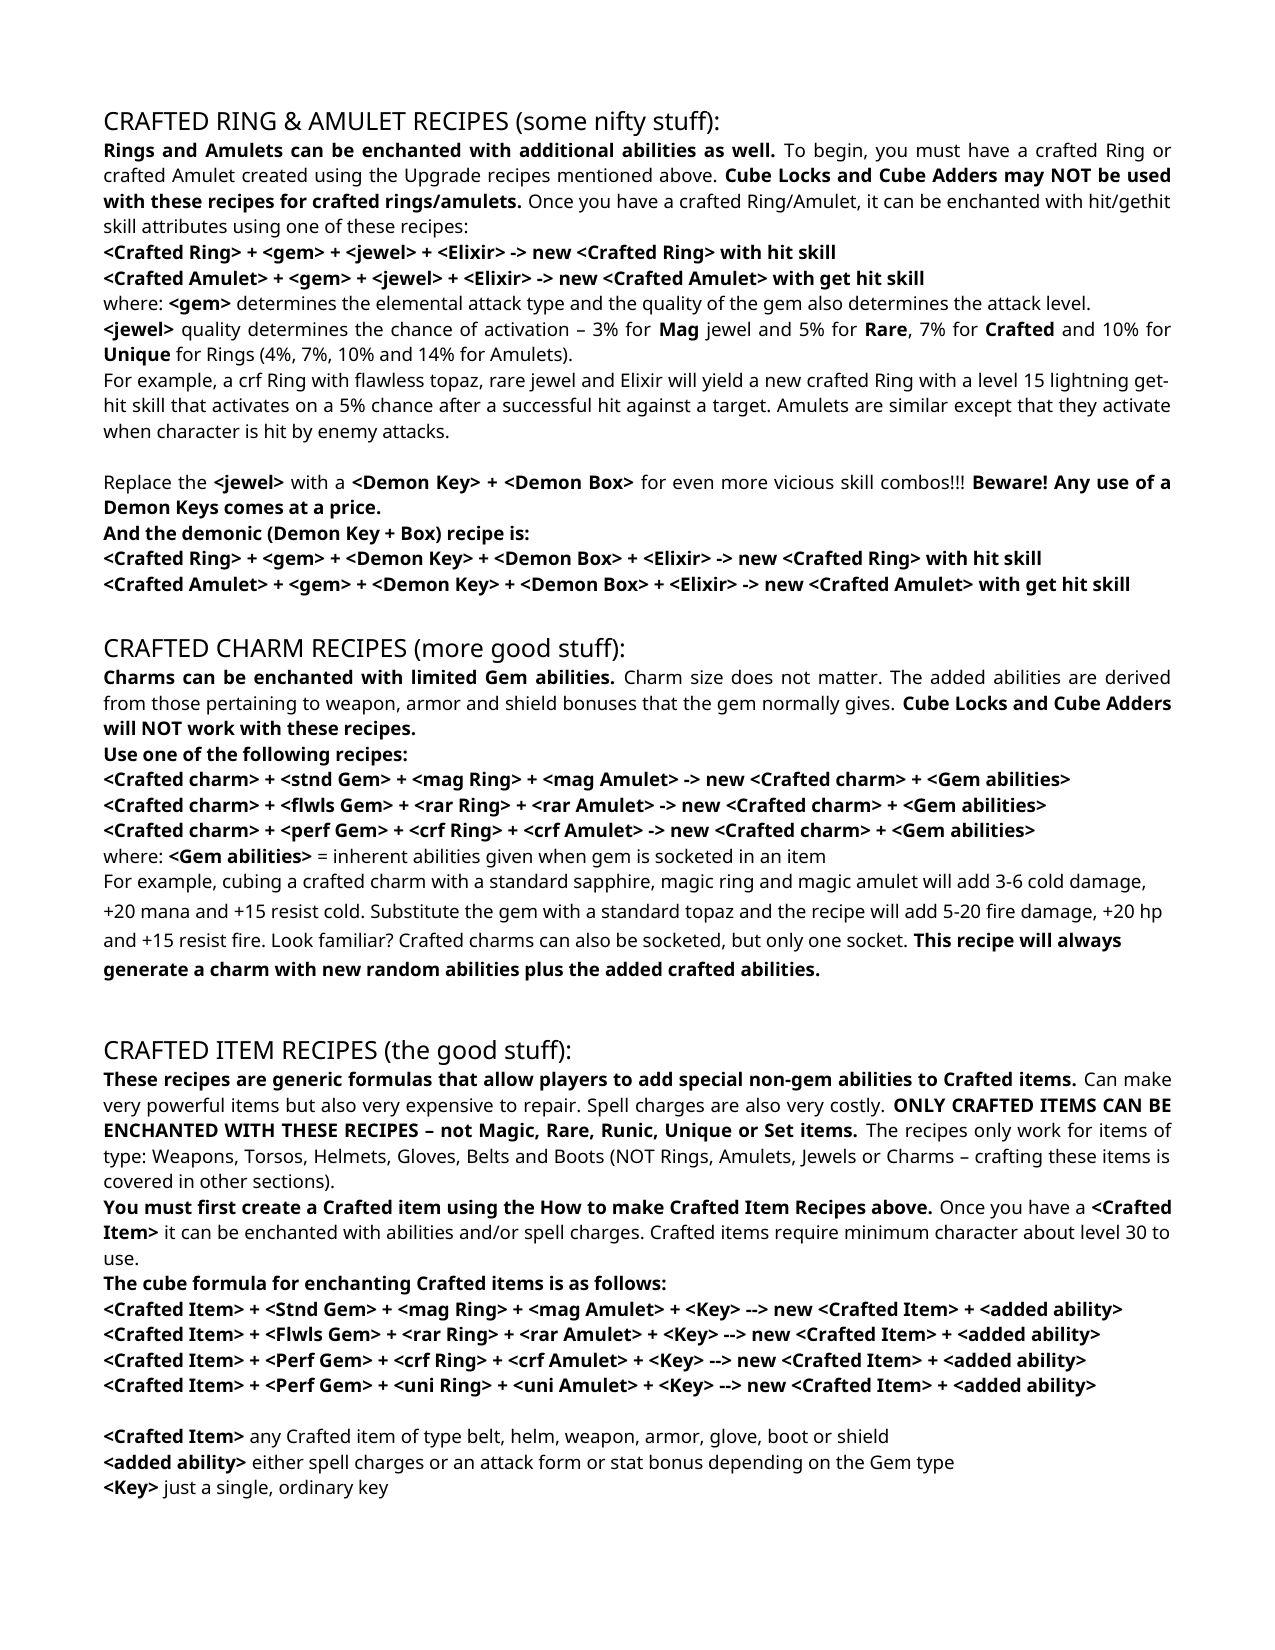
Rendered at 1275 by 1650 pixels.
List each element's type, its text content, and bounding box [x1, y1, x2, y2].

text You must first create a Crafted item using the How to make Crafted Item Recipes above. Once you have a <Crafted Item> it can be enchanted with abilities and/or spell charges. Crafted items require minimum character about level 30 to use. [103, 1194, 1172, 1271]
text <Crafted Ring> + <gem> + <Demon Key> + <Demon Box> + <Elixir> -> new <Crafted Ring> with hit skill [103, 546, 1172, 571]
text where: <gem> determines the elemental attack type and the quality of the gem also determines the attack level. [103, 290, 1172, 316]
subtitle CRAFTED RING & AMULET RECIPES (some nifty stuff): [103, 103, 1172, 137]
text <Crafted Item> + <Flwls Gem> + <rar Ring> + <rar Amulet> + <Key> --> new <Crafted Item> + <added ability> [103, 1322, 1172, 1347]
text <Crafted Ring> + <gem> + <jewel> + <Elixir> -> new <Crafted Ring> with hit skill [103, 239, 1172, 265]
text where: <Gem abilities> = inherent abilities given when gem is socketed in an item [103, 843, 1172, 869]
text <Crafted charm> + <stnd Gem> + <mag Ring> + <mag Amulet> -> new <Crafted charm> + <Gem abilities> [103, 767, 1172, 792]
text <Crafted Item> + <Perf Gem> + <crf Ring> + <crf Amulet> + <Key> --> new <Crafted Item> + <added ability> [103, 1347, 1172, 1373]
subtitle CRAFTED ITEM RECIPES (the good stuff): [103, 1032, 1172, 1066]
text <jewel> quality determines the chance of activation – 3% for Mag jewel and 5% for Rare, 7% for Crafted and 10% for Unique for Rings (4%, 7%, 10% and 14% for Amulets). [103, 316, 1172, 367]
text <Crafted charm> + <perf Gem> + <crf Ring> + <crf Amulet> -> new <Crafted charm> + <Gem abilities> [103, 818, 1172, 843]
text <Crafted charm> + <flwls Gem> + <rar Ring> + <rar Amulet> -> new <Crafted charm> + <Gem abilities> [103, 792, 1172, 818]
text Rings and Amulets can be enchanted with additional abilities as well. To begin, you must have a crafted Ring or crafted Amulet created using the Upgrade recipes mentioned above. Cube Locks and Cube Adders may NOT be used with these recipes for crafted rings/amulets. Once you have a crafted Ring/Amulet, it can be enchanted with hit/gethit skill attributes using one of these recipes: [103, 137, 1172, 239]
text <added ability> either spell charges or an attack form or stat bonus depending on the Gem type [103, 1449, 1172, 1475]
text <Crafted Amulet> + <gem> + <Demon Key> + <Demon Box> + <Elixir> -> new <Crafted Amulet> with get hit skill [103, 571, 1172, 597]
text These recipes are generic formulas that allow players to add special non-gem abilities to Crafted items. Can make very powerful items but also very expensive to repair. Spell charges are also very costly. ONLY CRAFTED ITEMS CAN BE ENCHANTED WITH THESE RECIPES – not Magic, Rare, Runic, Unique or Set items. The recipes only work for items of type: Weapons, Torsos, Helmets, Gloves, Belts and Boots (NOT Rings, Amulets, Jewels or Charms – crafting these items is covered in other sections). [103, 1066, 1172, 1194]
subtitle CRAFTED CHARM RECIPES (more good stuff): [103, 631, 1172, 665]
text Charms can be enchanted with limited Gem abilities. Charm size does not matter. The added abilities are derived from those pertaining to weapon, armor and shield bonuses that the gem normally gives. Cube Locks and Cube Adders will NOT work with these recipes. [103, 665, 1172, 741]
text Use one of the following recipes: [103, 741, 1172, 767]
text And the demonic (Demon Key + Box) recipe is: [103, 520, 1172, 546]
text <Crafted Item> any Crafted item of type belt, helm, weapon, armor, glove, boot or shield [103, 1424, 1172, 1449]
text For example, a crf Ring with flawless topaz, rare jewel and Elixir will yield a new crafted Ring with a level 15 lightning get-hit skill that activates on a 5% chance after a successful hit against a target. Amulets are similar except that they activate when character is hit by enemy attacks. [103, 367, 1172, 443]
text <Key> just a single, ordinary key [103, 1475, 1172, 1500]
text For example, cubing a crafted charm with a standard sapphire, magic ring and magic amulet will add 3-6 cold damage, +20 mana and +15 resist cold. Substitute the gem with a standard topaz and the recipe will add 5-20 fire damage, +20 hp and +15 resist fire. Look familiar? Crafted charms can also be socketed, but only one socket. This recipe will always generate a charm with new random abilities plus the added crafted abilities. [103, 869, 1172, 982]
text <Crafted Item> + <Stnd Gem> + <mag Ring> + <mag Amulet> + <Key> --> new <Crafted Item> + <added ability> [103, 1296, 1172, 1322]
text <Crafted Amulet> + <gem> + <jewel> + <Elixir> -> new <Crafted Amulet> with get hit skill [103, 265, 1172, 290]
text Replace the <jewel> with a <Demon Key> + <Demon Box> for even more vicious skill combos!!! Beware! Any use of a Demon Keys comes at a price. [103, 469, 1172, 520]
text The cube formula for enchanting Crafted items is as follows: [103, 1271, 1172, 1296]
text <Crafted Item> + <Perf Gem> + <uni Ring> + <uni Amulet> + <Key> --> new <Crafted Item> + <added ability> [103, 1373, 1172, 1398]
